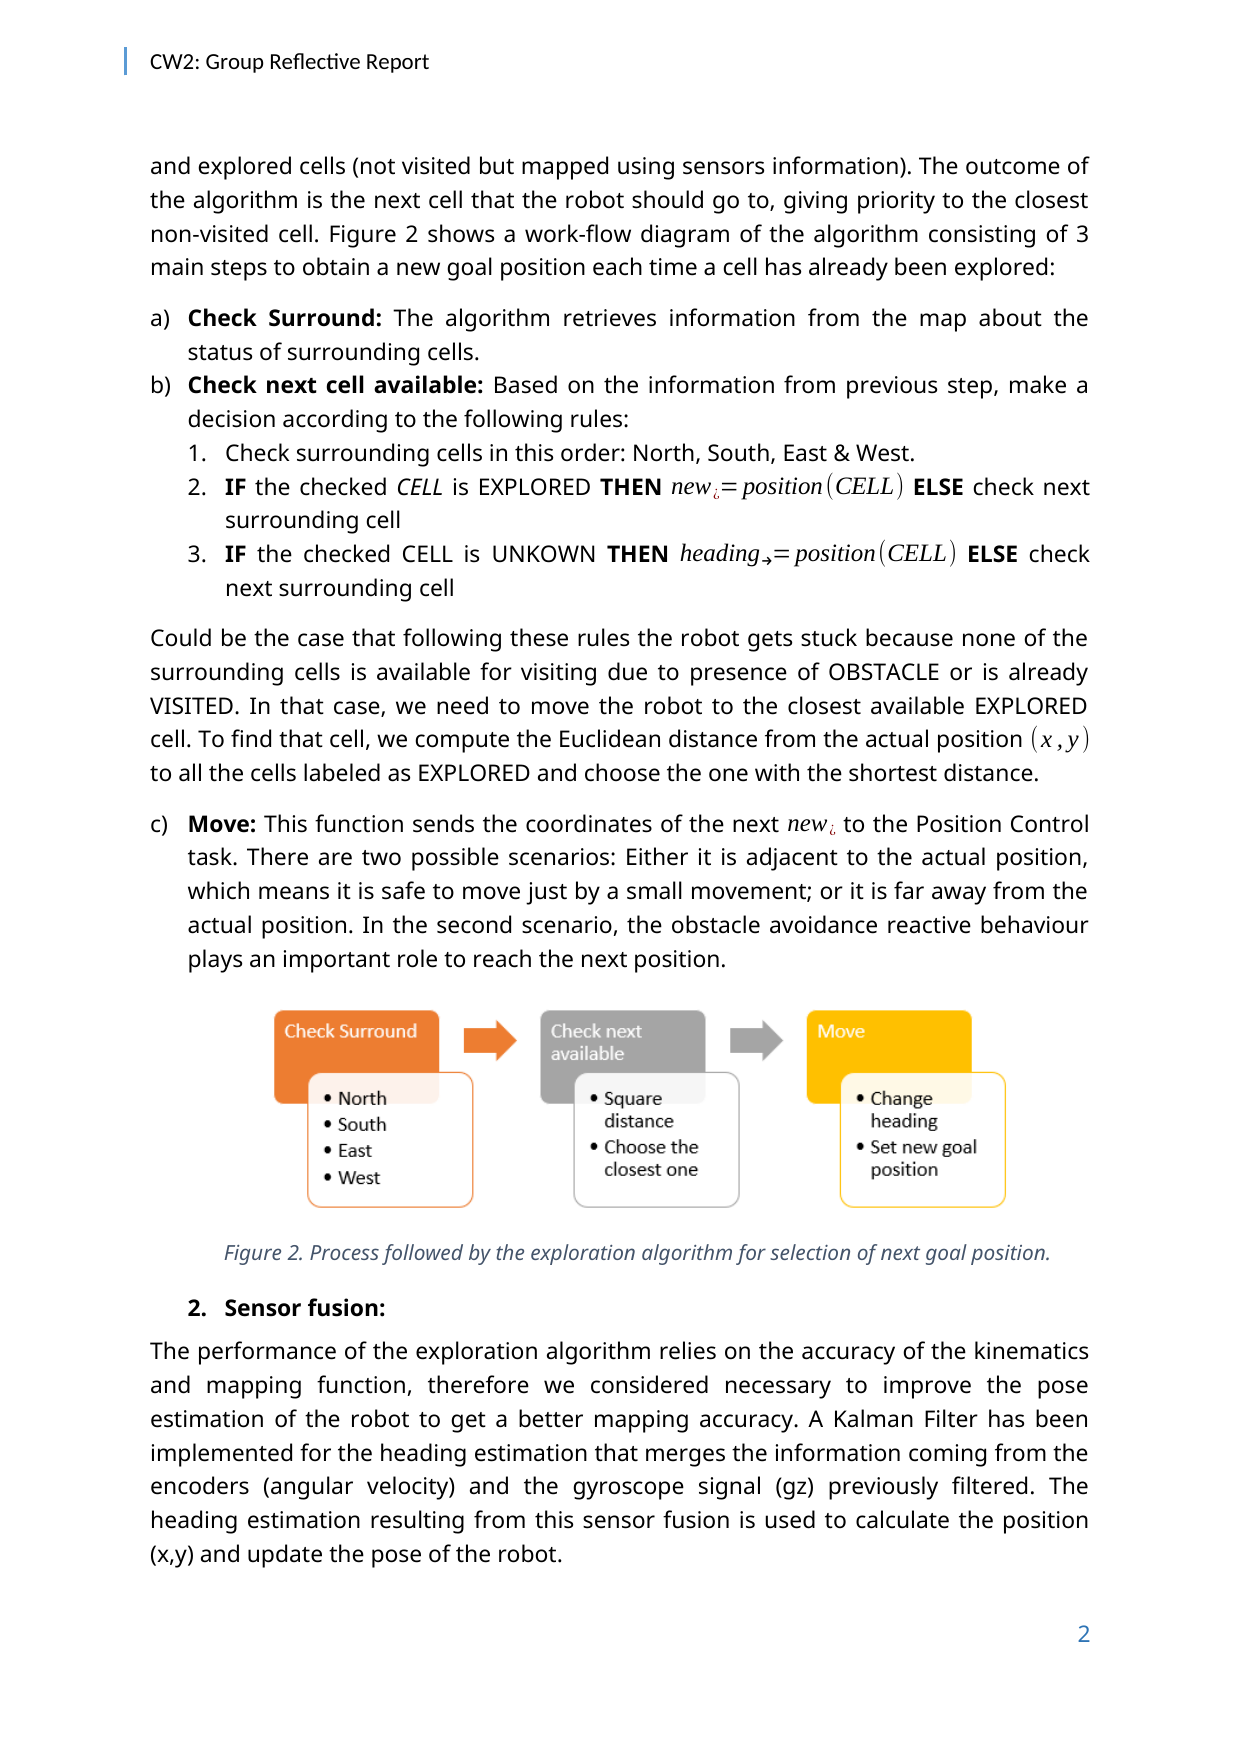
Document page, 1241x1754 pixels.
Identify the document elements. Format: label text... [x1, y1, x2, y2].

list Check next cell available: Based on the information from previous step, make a decision according to the following rules: [150, 369, 1090, 434]
list Check Surround: The algorithm retrieves information from the map about the status of surrounding cells. [150, 302, 1090, 367]
list IF the checked CELL is EXPLORED THEN ELSE check next surrounding cell [187, 470, 1090, 535]
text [150, 150, 1090, 282]
text Could be the case that following these rules the robot gets stuck because none of the surrounding cells is available for visiting due to presence of OBSTACLE or is already VISITED. In that case, we need to move the robot to the closest available EXPLORED cell. To find that cell, we compute the Euclidean distance from the actual position to all the cells labeled as EXPLORED and choose the one with the shortest distance. [150, 622, 1090, 788]
list Sensor fusion: [187, 1292, 1090, 1323]
text The performance of the exploration algorithm relies on the accuracy of the kinematics and mapping function, therefore we considered necessary to improve the pose estimation of the robot to get a better mapping accuracy. A Kalman Filter has been implemented for the heading estimation that merges the information coming from the encoders (angular velocity) and the gyroscope signal (gz) previously filtered. The heading estimation resulting from this sensor fusion is used to calculate the position (x,y) and update the pose of the robot. [150, 1335, 1090, 1569]
list Move: This function sends the coordinates of the next to the Position Control task. There are two possible scenarios: Either it is adjacent to the actual position, which means it is safe to move just by a small movement; or it is far away from the actual position. In the second scenario, the obstacle avoidance reactive behaviour plays an important role to reach the next position. [150, 807, 1090, 974]
picture [259, 1001, 1019, 1222]
list IF the checked CELL is UNKOWN THEN ELSE check next surrounding cell [187, 538, 1090, 603]
list Check surrounding cells in this order: North, South, East & West. [187, 437, 1090, 468]
text Figure 2. Process followed by the exploration algorithm for selection of next goal position. [187, 1238, 1090, 1267]
